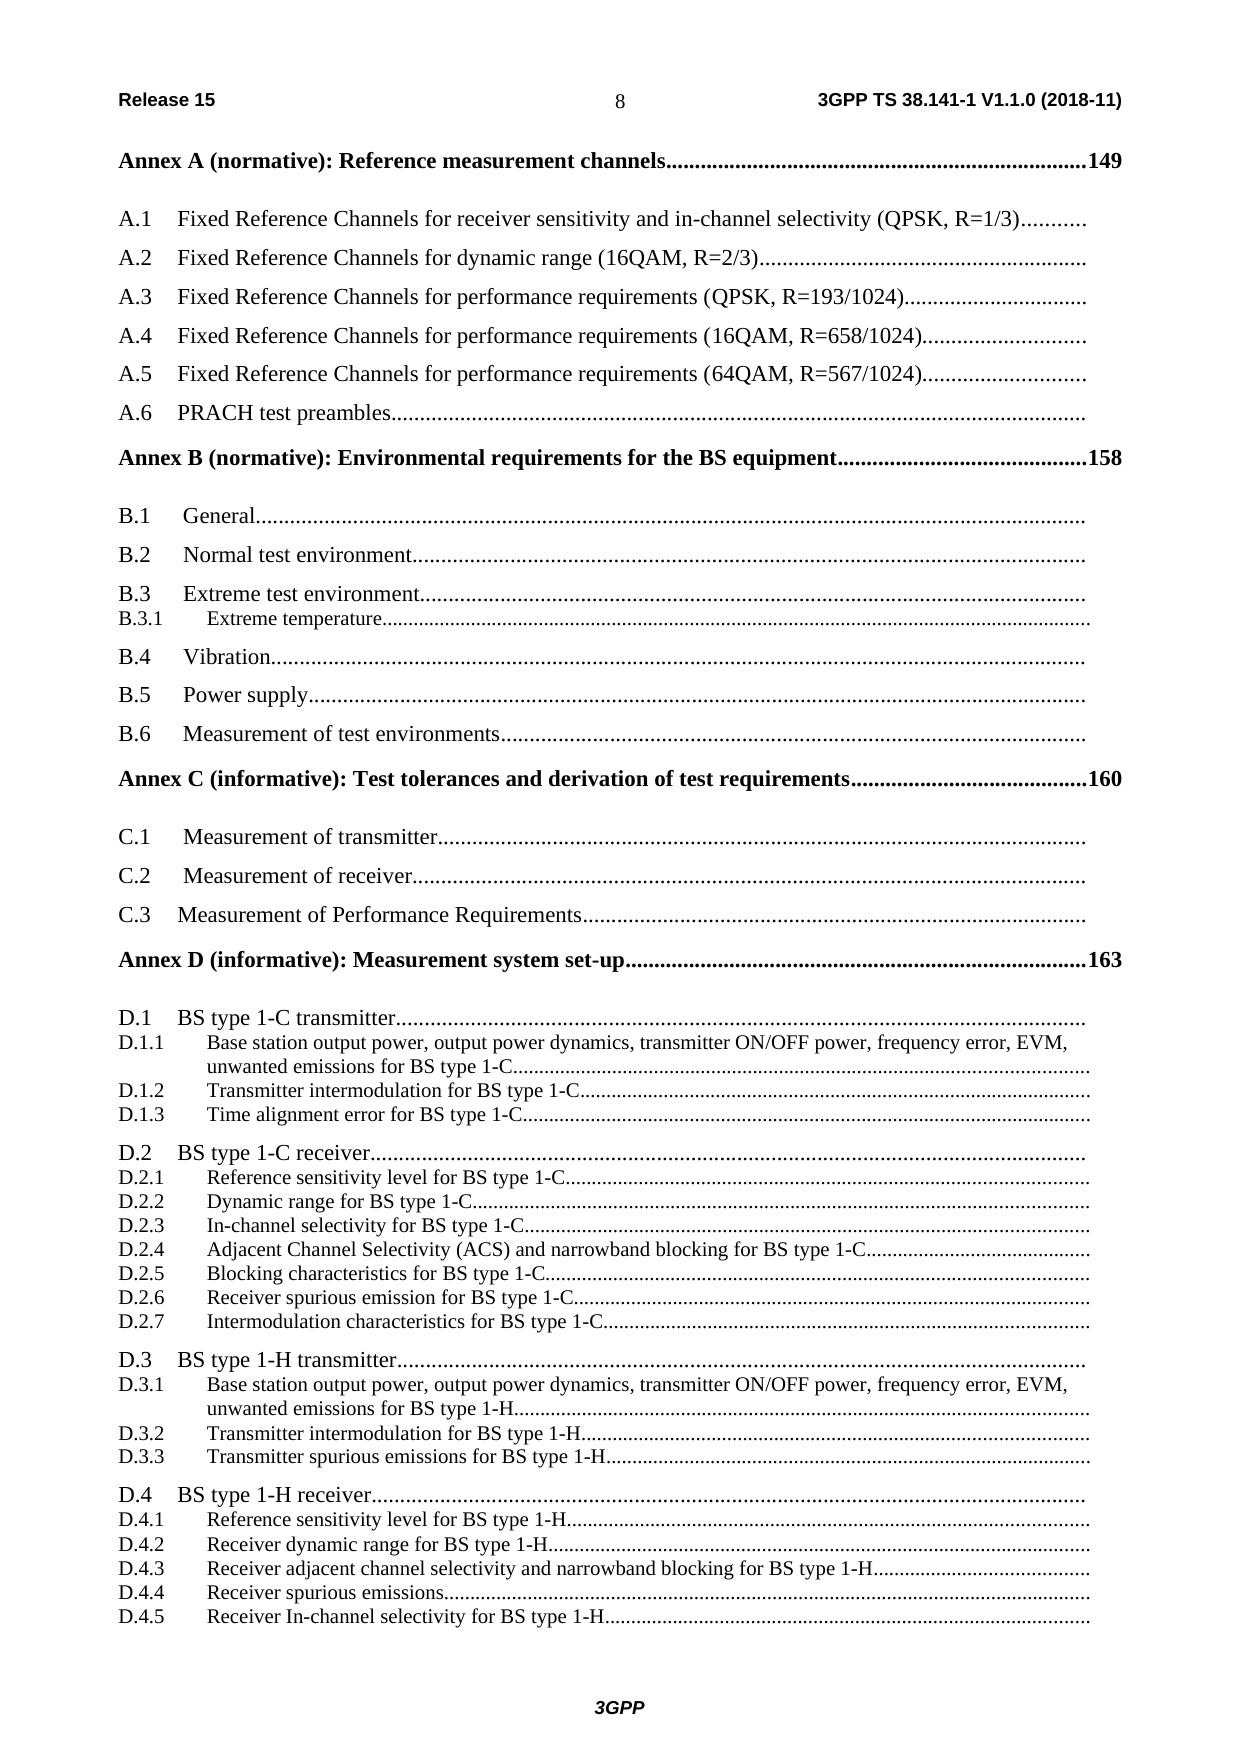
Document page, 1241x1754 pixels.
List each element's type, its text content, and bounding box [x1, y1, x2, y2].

text D.2.5 Blocking characteristics for BS type 1-C 166 [118, 1261, 1078, 1285]
text C.2 Measurement of receiver 162 [118, 862, 1078, 888]
text D.1.3 Time alignment error for BS type 1-C 164 [118, 1102, 1078, 1126]
text D.1.1 Base station output power, output power dynamics, transmitter ON/OFF power, frequency error, EVM, unwanted emissions for BS type 1-C 163 [118, 1030, 1078, 1078]
text B.3.1 Extreme temperature 158 [118, 606, 1078, 630]
text B.4 Vibration 159 [118, 643, 1078, 669]
text D.2.7 Intermodulation characteristics for BS type 1-C 167 [118, 1309, 1078, 1333]
text B.2 Normal test environment 158 [118, 541, 1078, 567]
text D.3.1 Base station output power, output power dynamics, transmitter ON/OFF power, frequency error, EVM, unwanted emissions for BS type 1-H 168 [118, 1372, 1078, 1420]
text B.5 Power supply 159 [118, 682, 1078, 708]
text D.3.3 Transmitter spurious emissions for BS type 1-H 169 [118, 1444, 1078, 1468]
text A.1 Fixed Reference Channels for receiver sensitivity and in-channel selectivity (QPSK, R=1/3) 149 [118, 205, 1078, 231]
text A.6 PRACH test preambles 156 [118, 399, 1078, 426]
text D.1 BS type 1-C transmitter 163 [118, 1003, 1078, 1030]
text C.3 Measurement of Performance Requirements 162 [118, 901, 1078, 927]
text D.4.3 Receiver adjacent channel selectivity and narrowband blocking for BS type 1-H 172 [118, 1556, 1078, 1579]
text Annex B (normative): Environmental requirements for the BS equipment 158 [118, 444, 1122, 471]
text C.1 Measurement of transmitter 160 [118, 823, 1078, 849]
text Annex D (informative): Measurement system set-up 163 [118, 946, 1122, 972]
text A.3 Fixed Reference Channels for performance requirements (QPSK, R=193/1024) 151 [118, 283, 1078, 309]
text D.1.2 Transmitter intermodulation for BS type 1-C 163 [118, 1078, 1078, 1102]
text D.2.6 Receiver spurious emission for BS type 1-C 167 [118, 1285, 1078, 1309]
text D.4.1 Reference sensitivity level for BS type 1-H 171 [118, 1507, 1078, 1531]
text D.4.2 Receiver dynamic range for BS type 1-H 171 [118, 1531, 1078, 1556]
text A.5 Fixed Reference Channels for performance requirements (64QAM, R=567/1024) 155 [118, 361, 1078, 387]
text A.2 Fixed Reference Channels for dynamic range (16QAM, R=2/3) 150 [118, 244, 1078, 270]
text D.4 BS type 1-H receiver 171 [118, 1481, 1078, 1507]
text D.3.2 Transmitter intermodulation for BS type 1-H 169 [118, 1420, 1078, 1444]
text D.3 BS type 1-H transmitter 168 [118, 1346, 1078, 1372]
text D.4.4 Receiver spurious emissions 172 [118, 1579, 1078, 1604]
text D.2.4 Adjacent Channel Selectivity (ACS) and narrowband blocking for BS type 1-C 166 [118, 1237, 1078, 1261]
text Annex A (normative): Reference measurement channels 149 [118, 147, 1122, 174]
text D.2 BS type 1-C receiver 164 [118, 1139, 1078, 1165]
text B.3 Extreme test environment 158 [118, 580, 1078, 606]
text B.6 Measurement of test environments 159 [118, 720, 1078, 747]
text D.4.5 Receiver In-channel selectivity for BS type 1-H 173 [118, 1604, 1078, 1628]
text Annex C (informative): Test tolerances and derivation of test requirements 160 [118, 766, 1122, 792]
text D.2.3 In-channel selectivity for BS type 1-C 165 [118, 1213, 1078, 1237]
text D.2.2 Dynamic range for BS type 1-C 165 [118, 1189, 1078, 1213]
text D.2.1 Reference sensitivity level for BS type 1-C 164 [118, 1165, 1078, 1189]
text B.1 General 158 [118, 502, 1078, 528]
text A.4 Fixed Reference Channels for performance requirements (16QAM, R=658/1024) 153 [118, 322, 1078, 348]
